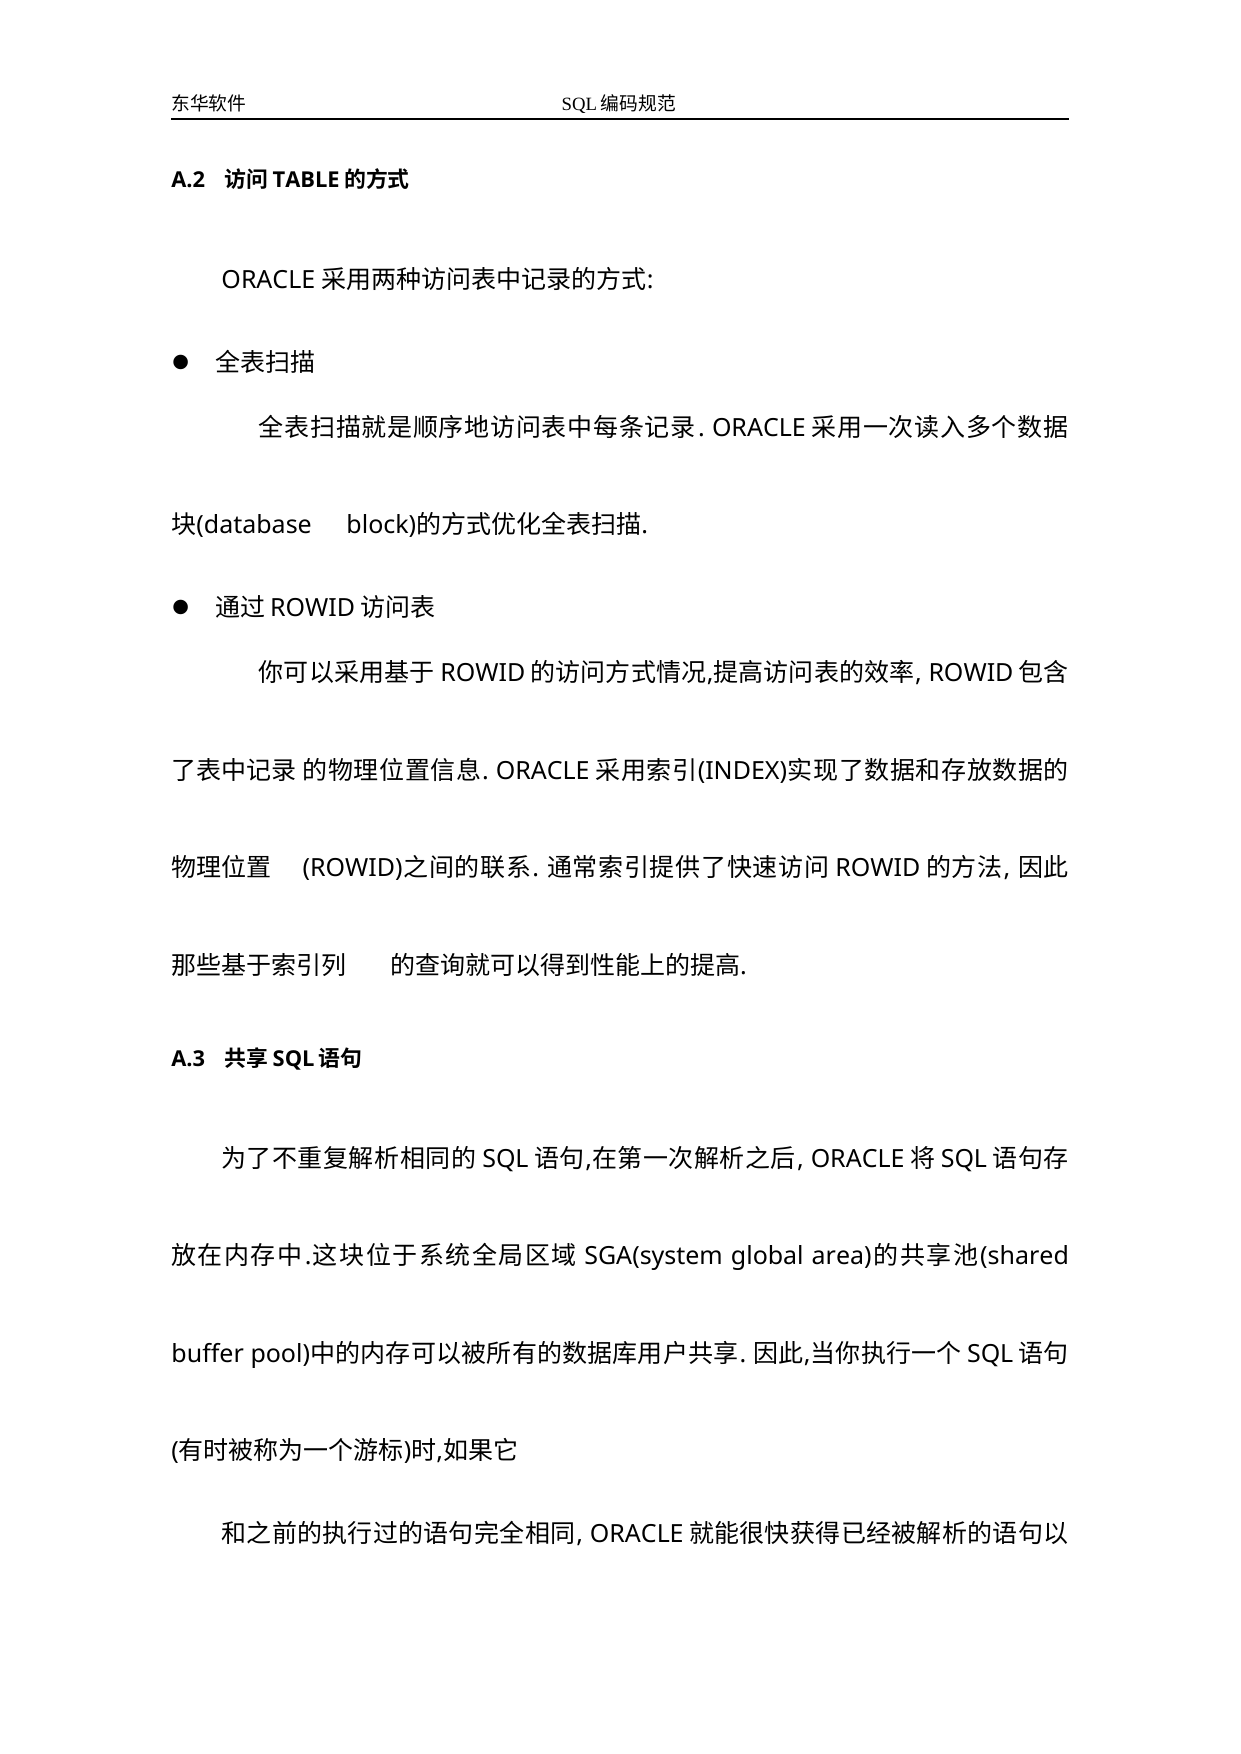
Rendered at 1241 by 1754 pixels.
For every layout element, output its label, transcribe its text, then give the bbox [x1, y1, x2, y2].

text 你可以采用基于ROWID的访问方式情况,提高访问表的效率, ROWID包含了表中记录 的物理位置信息. ORACLE采用索引(INDEX)实现了数据和存放数据的物理位置 (ROWID)之间的联系. 通常索引提供了快速访问ROWID的方法, 因此那些基于索引列 的查询就可以得到性能上的提高. [171, 638, 1069, 996]
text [171, 1499, 1069, 1564]
list 通过ROWID访问表 [171, 573, 1069, 638]
text 访问TABLE的方式 [171, 162, 1069, 194]
list 全表扫描 [171, 328, 1069, 393]
text ORACLE 采用两种访问表中记录的方式: [171, 245, 1069, 310]
text 为了不重复解析相同的SQL语句,在第一次解析之后, ORACLE将SQL语句存放在内存中.这块位于系统全局区域SGA(system global area)的共享池(shared buffer pool)中的内存可以被所有的数据库用户共享. 因此,当你执行一个SQL语句(有时被称为一个游标)时,如果它 [171, 1124, 1069, 1481]
text 共享SQL语句 [171, 1041, 1069, 1074]
text 全表扫描就是顺序地访问表中每条记录. ORACLE采用一次读入多个数据块(database block)的方式优化全表扫描. [171, 393, 1069, 555]
